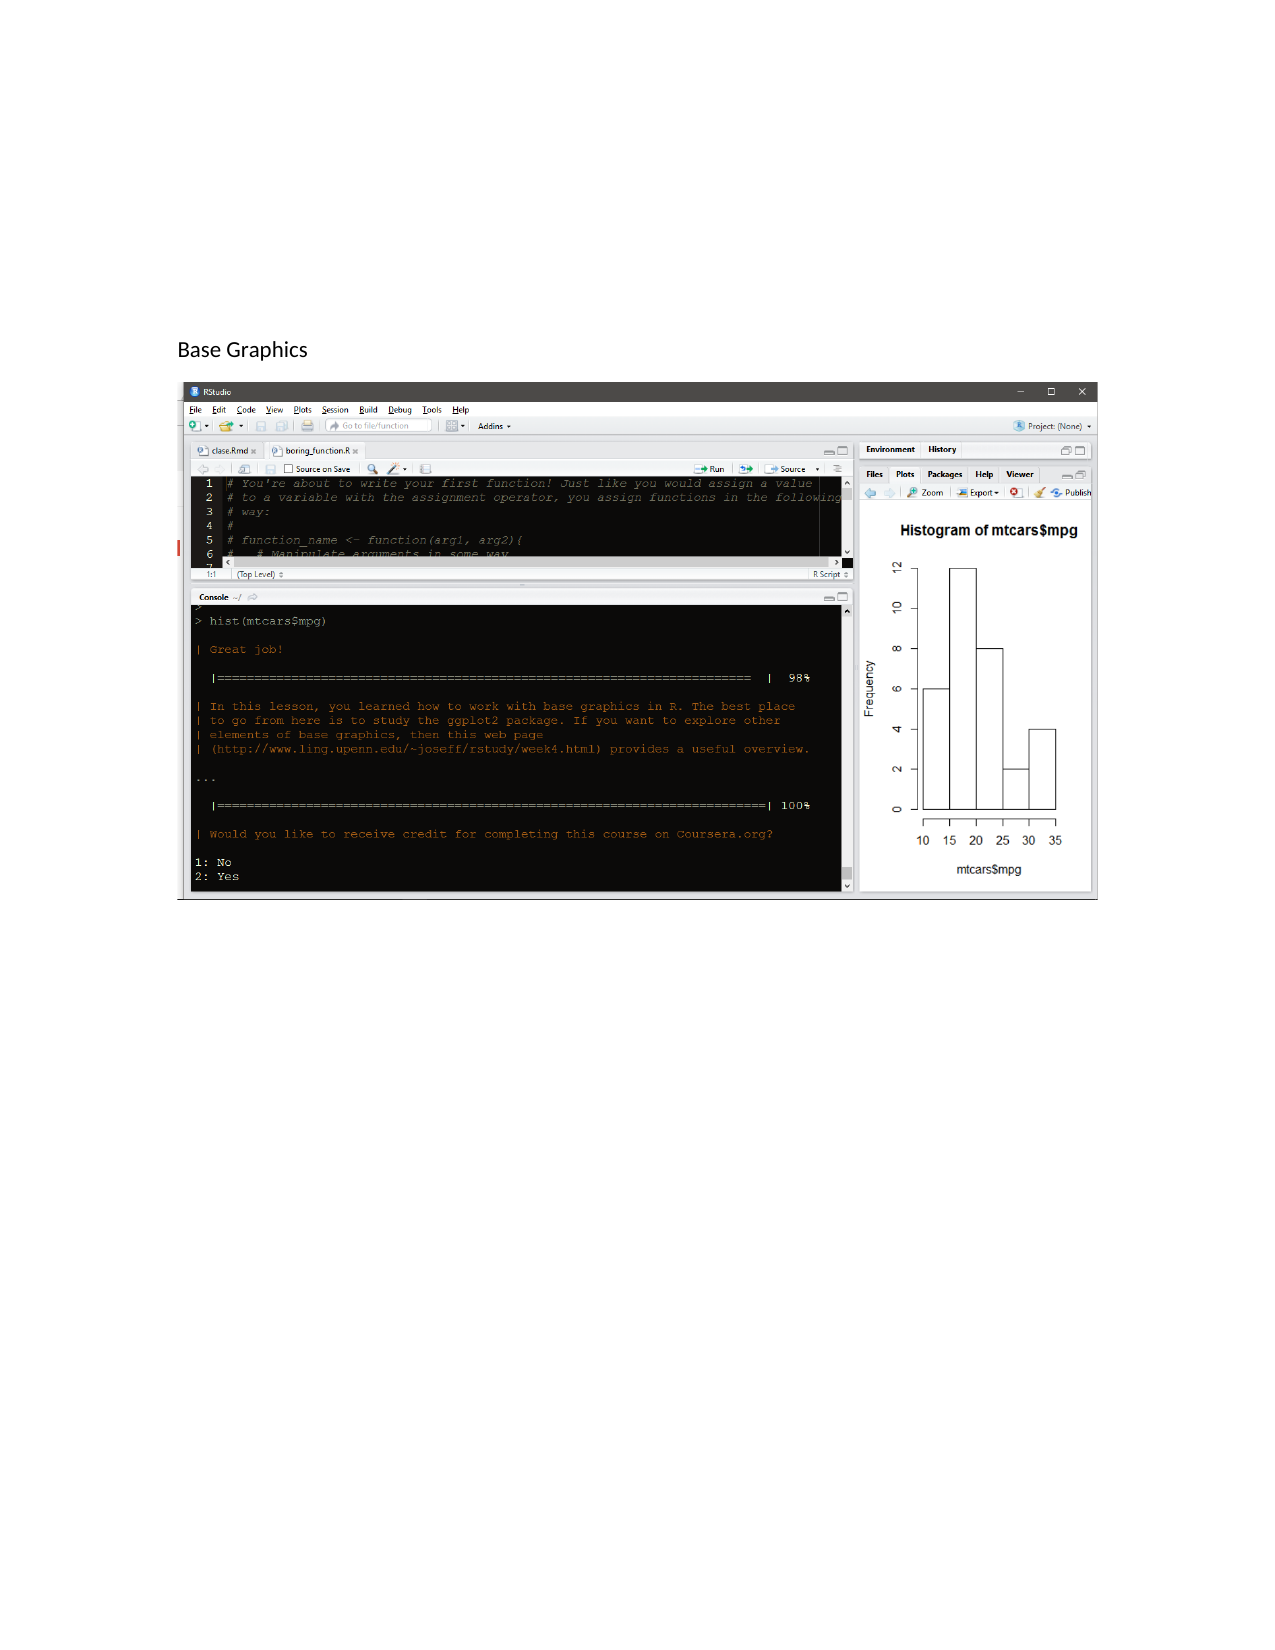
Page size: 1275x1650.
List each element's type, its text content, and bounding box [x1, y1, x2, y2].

picture [177, 382, 1098, 900]
text Base Graphics [177, 335, 1098, 363]
